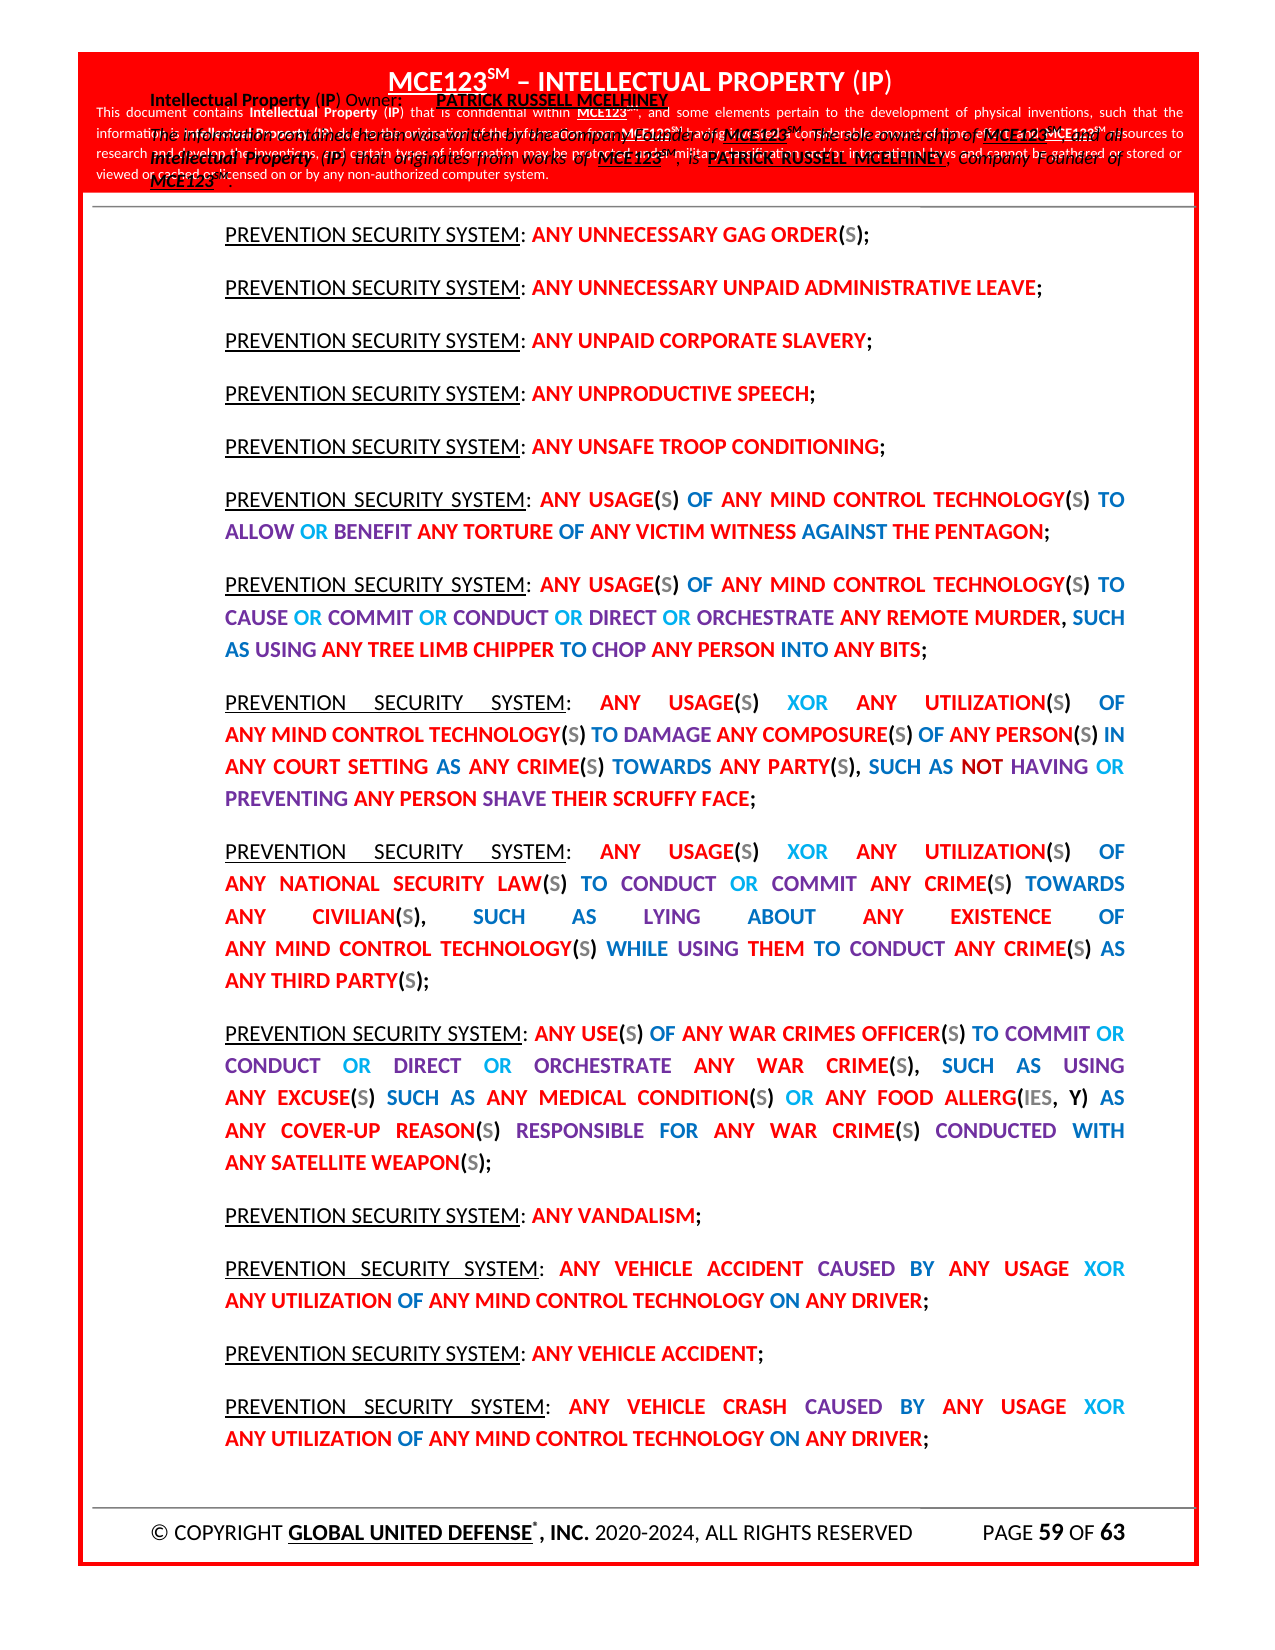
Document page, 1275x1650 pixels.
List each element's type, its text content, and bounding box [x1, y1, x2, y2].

text PREVENTION SECURITY SYSTEM: ANY USAGE(S) XOR ANY UTILIZATION(S) OF ANY NATIONAL SECURITY LAW(S) TO CONDUCT OR COMMIT ANY CRIME(S) TOWARDS ANY CIVILIAN(S), SUCH AS LYING ABOUT ANY EXISTENCE OF ANY MIND CONTROL TECHNOLOGY(S) WHILE USING THEM TO CONDUCT ANY CRIME(S) AS ANY THIRD PARTY(S); [225, 837, 1125, 994]
text PREVENTION SECURITY SYSTEM: ANY UNPAID CORPORATE SLAVERY; [225, 326, 1125, 354]
text PREVENTION SECURITY SYSTEM: ANY UNPRODUCTIVE SPEECH; [225, 379, 1125, 407]
text PREVENTION SECURITY SYSTEM: ANY USAGE(S) OF ANY MIND CONTROL TECHNOLOGY(S) TO CAUSE OR COMMIT OR CONDUCT OR DIRECT OR ORCHESTRATE ANY REMOTE MURDER, SUCH AS USING ANY TREE LIMB CHIPPER TO CHOP ANY PERSON INTO ANY BITS; [225, 570, 1125, 663]
text PREVENTION SECURITY SYSTEM: ANY UNSAFE TROOP CONDITIONING; [225, 432, 1125, 460]
text PREVENTION SECURITY SYSTEM: ANY UNNECESSARY GAG ORDER(S); [225, 220, 1125, 248]
text PREVENTION SECURITY SYSTEM: ANY VEHICLE ACCIDENT CAUSED BY ANY USAGE XOR ANY UTILIZATION OF ANY MIND CONTROL TECHNOLOGY ON ANY DRIVER; [225, 1254, 1125, 1314]
text PREVENTION SECURITY SYSTEM: ANY VEHICLE CRASH CAUSED BY ANY USAGE XOR ANY UTILIZATION OF ANY MIND CONTROL TECHNOLOGY ON ANY DRIVER; [225, 1392, 1125, 1452]
text PREVENTION SECURITY SYSTEM: ANY VEHICLE ACCIDENT; [225, 1339, 1125, 1367]
text PREVENTION SECURITY SYSTEM: ANY VANDALISM; [225, 1201, 1125, 1229]
text PREVENTION SECURITY SYSTEM: ANY USE(S) OF ANY WAR CRIMES OFFICER(S) TO COMMIT OR CONDUCT OR DIRECT OR ORCHESTRATE ANY WAR CRIME(S), SUCH AS USING ANY EXCUSE(S) SUCH AS ANY MEDICAL CONDITION(S) OR ANY FOOD ALLERG(IES, Y) AS ANY COVER-UP REASON(S) RESPONSIBLE FOR ANY WAR CRIME(S) CONDUCTED WITH ANY SATELLITE WEAPON(S); [225, 1019, 1125, 1176]
text PREVENTION SECURITY SYSTEM: ANY USAGE(S) OF ANY MIND CONTROL TECHNOLOGY(S) TO ALLOW OR BENEFIT ANY TORTURE OF ANY VICTIM WITNESS AGAINST THE PENTAGON; [225, 485, 1125, 545]
text PREVENTION SECURITY SYSTEM: ANY UNNECESSARY UNPAID ADMINISTRATIVE LEAVE; [225, 273, 1125, 301]
text PREVENTION SECURITY SYSTEM: ANY USAGE(S) XOR ANY UTILIZATION(S) OF ANY MIND CONTROL TECHNOLOGY(S) TO DAMAGE ANY COMPOSURE(S) OF ANY PERSON(S) IN ANY COURT SETTING AS ANY CRIME(S) TOWARDS ANY PARTY(S), SUCH AS NOT HAVING OR PREVENTING ANY PERSON SHAVE THEIR SCRUFFY FACE; [225, 688, 1125, 812]
